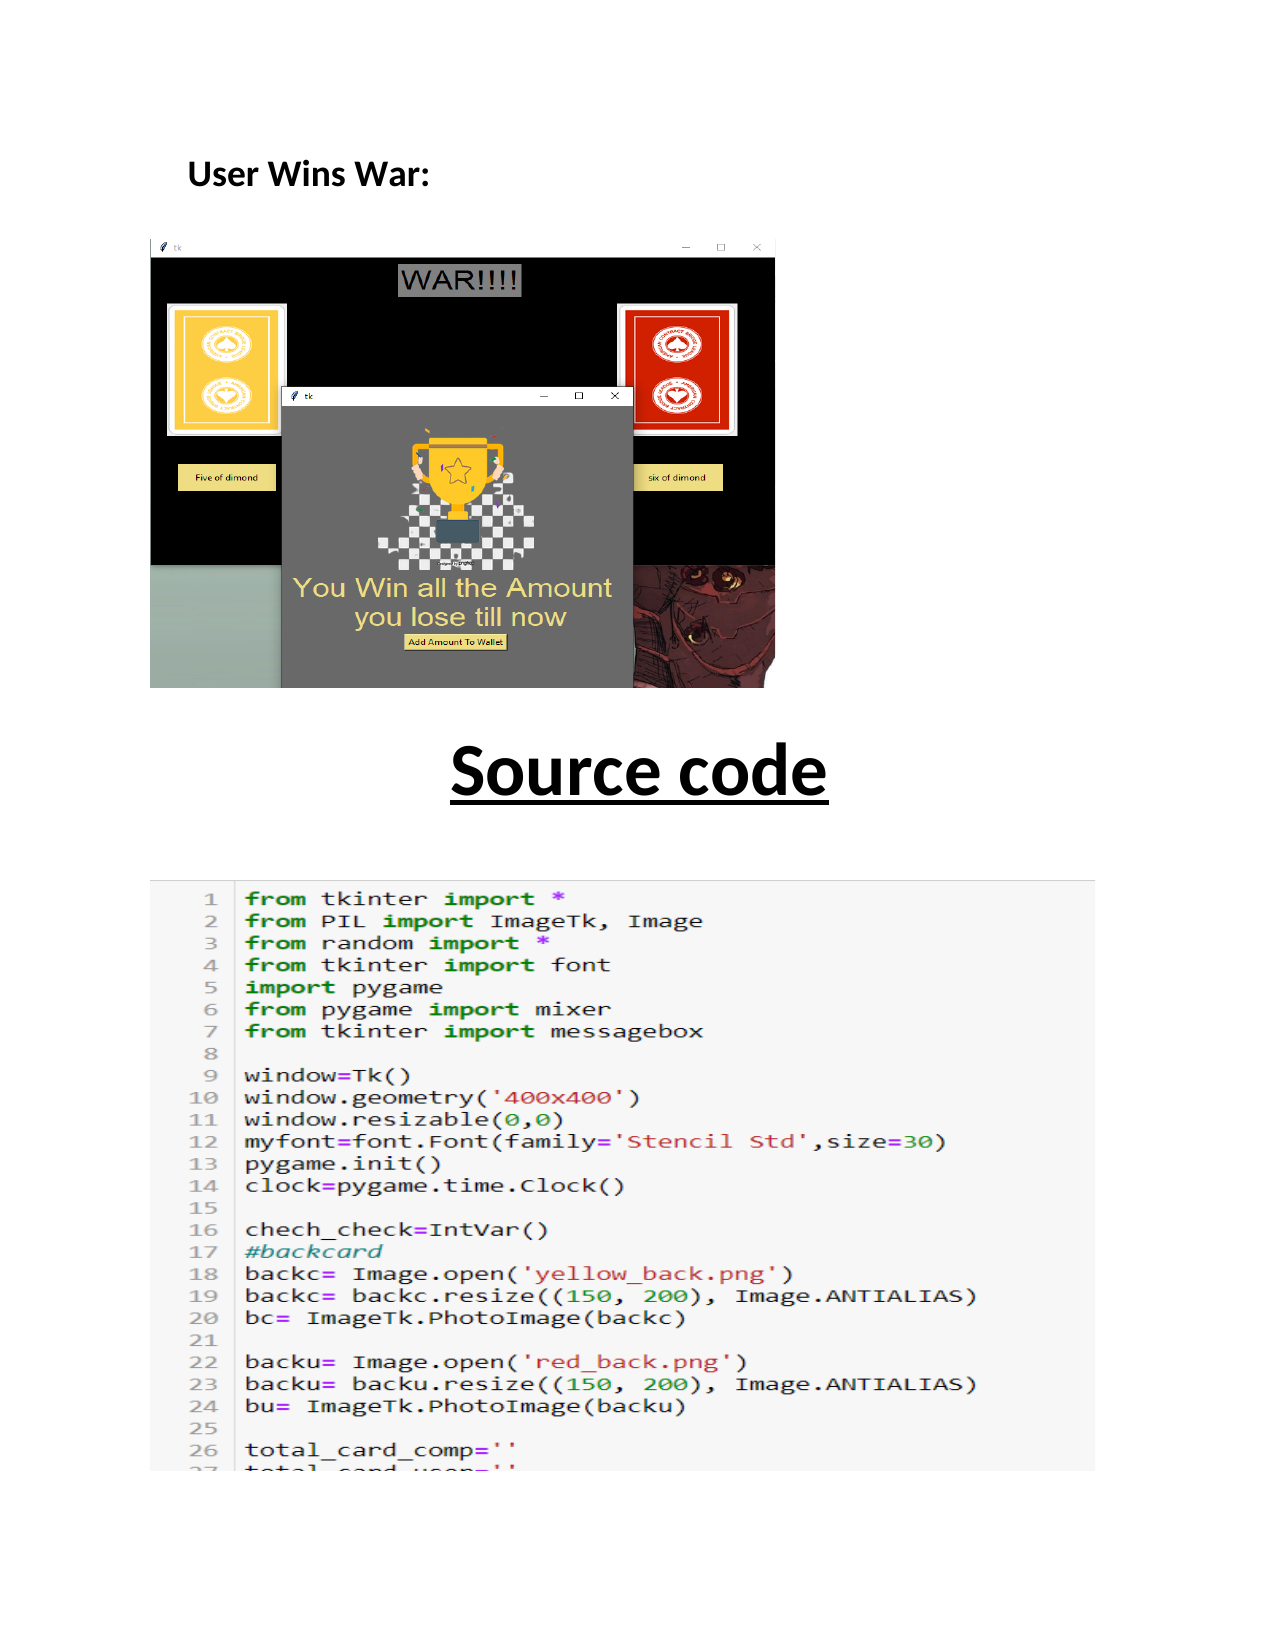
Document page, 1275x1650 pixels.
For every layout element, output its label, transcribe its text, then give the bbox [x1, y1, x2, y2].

picture [150, 880, 1096, 1471]
picture [150, 239, 775, 688]
text User Wins War: [187, 150, 1125, 196]
text Source code [375, 722, 1125, 814]
